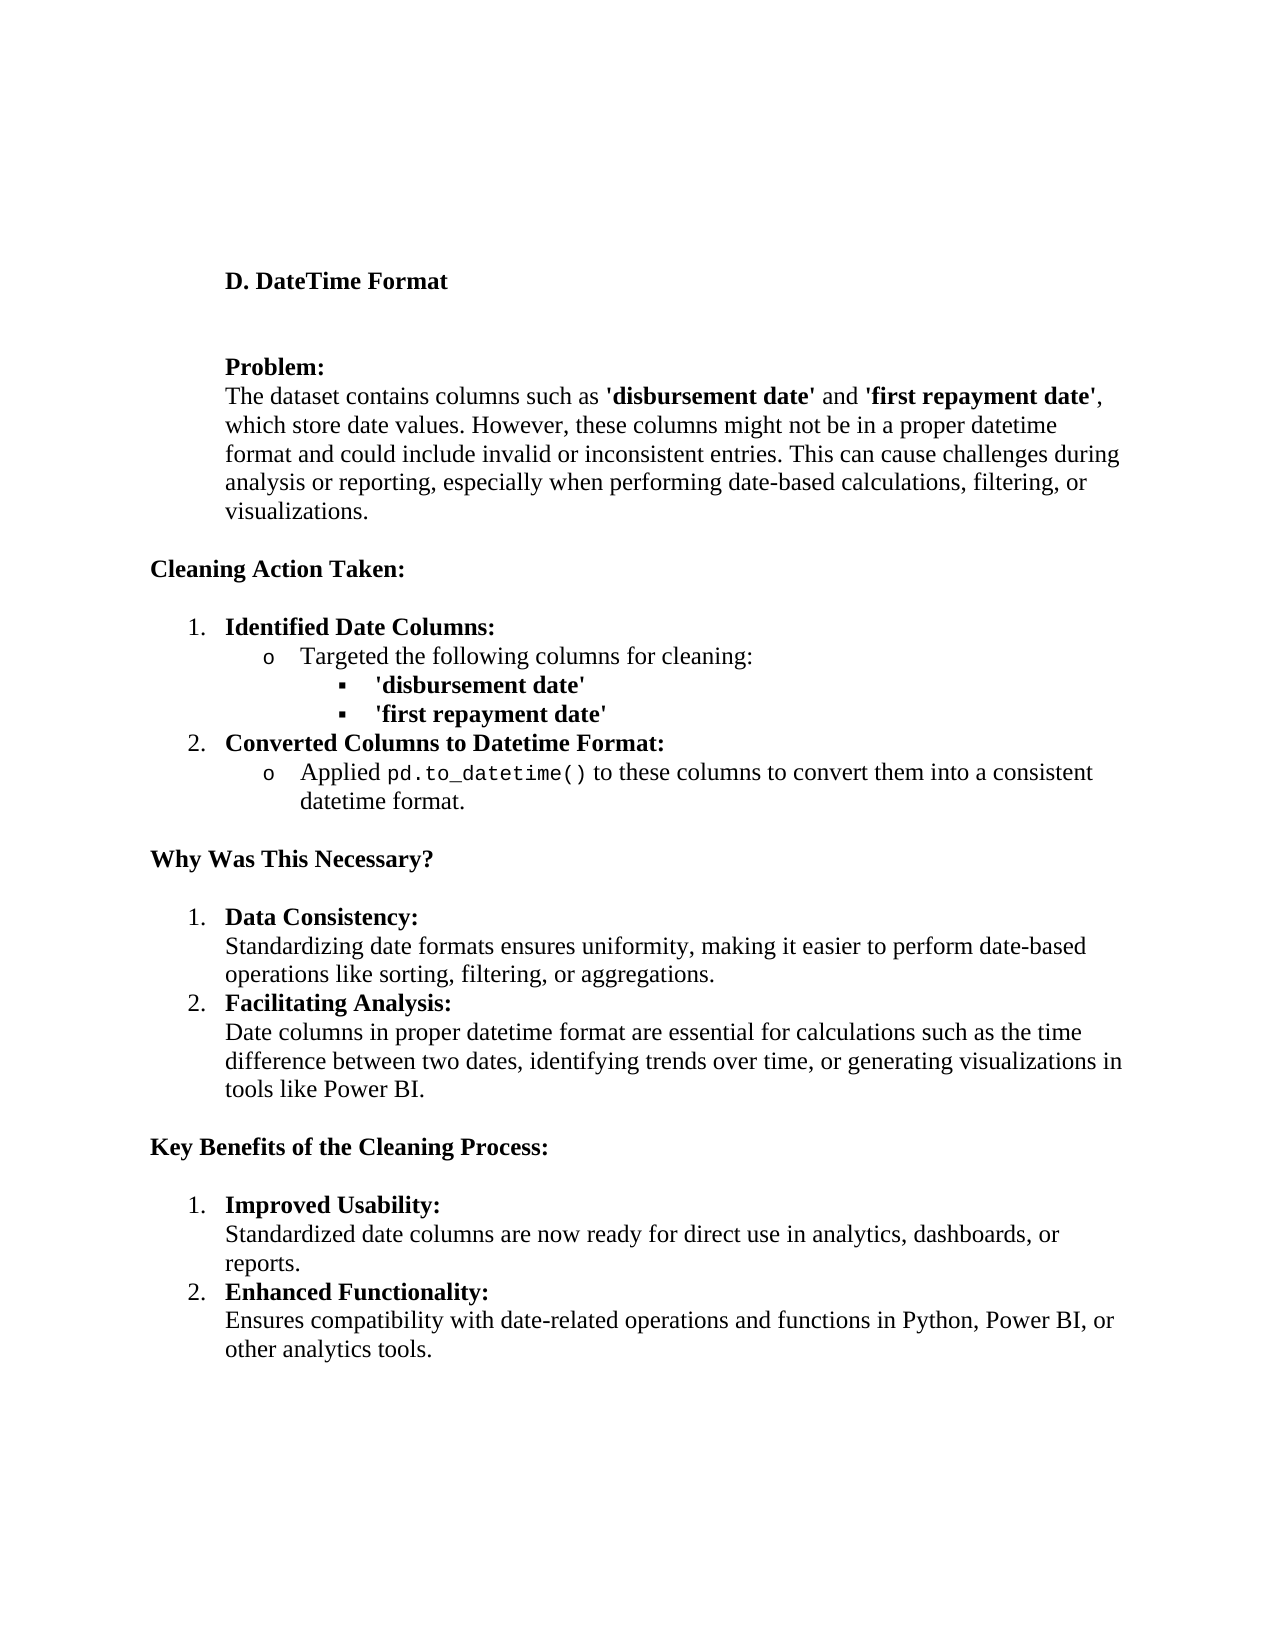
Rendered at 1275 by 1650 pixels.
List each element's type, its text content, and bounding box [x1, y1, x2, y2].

list Facilitating Analysis: Date columns in proper datetime format are essential for calculations such as the time difference between two dates, identifying trends over time, or generating visualizations in tools like Power BI. [187, 988, 1125, 1103]
list 'first repayment date' [337, 699, 1125, 728]
list Enhanced Functionality: Ensures compatibility with date-related operations and functions in Python, Power BI, or other analytics tools. [187, 1277, 1125, 1363]
list Improved Usability: Standardized date columns are now ready for direct use in analytics, dashboards, or reports. [187, 1190, 1125, 1277]
text Problem: The dataset contains columns such as 'disbursement date' and 'first repayment date', which store date values. However, these columns might not be in a proper datetime format and could include invalid or inconsistent entries. This can cause challenges during analysis or reporting, especially when performing date-based calculations, filtering, or visualizations. [225, 324, 1125, 525]
list Targeted the following columns for cleaning: [262, 641, 1125, 670]
list Applied pd.to_datetime() to these columns to convert them into a consistent datetime format. [262, 757, 1125, 815]
text Why Was This Necessary? [150, 844, 1125, 873]
text Key Benefits of the Cleaning Process: [150, 1132, 1125, 1161]
list 'disbursement date' [337, 670, 1125, 699]
list Converted Columns to Datetime Format: [187, 728, 1125, 757]
text D. DateTime Format [225, 266, 1125, 294]
list Identified Date Columns: [187, 612, 1125, 641]
list Data Consistency: Standardizing date formats ensures uniformity, making it easier to perform date-based operations like sorting, filtering, or aggregations. [187, 902, 1125, 988]
text Cleaning Action Taken: [150, 554, 1125, 583]
